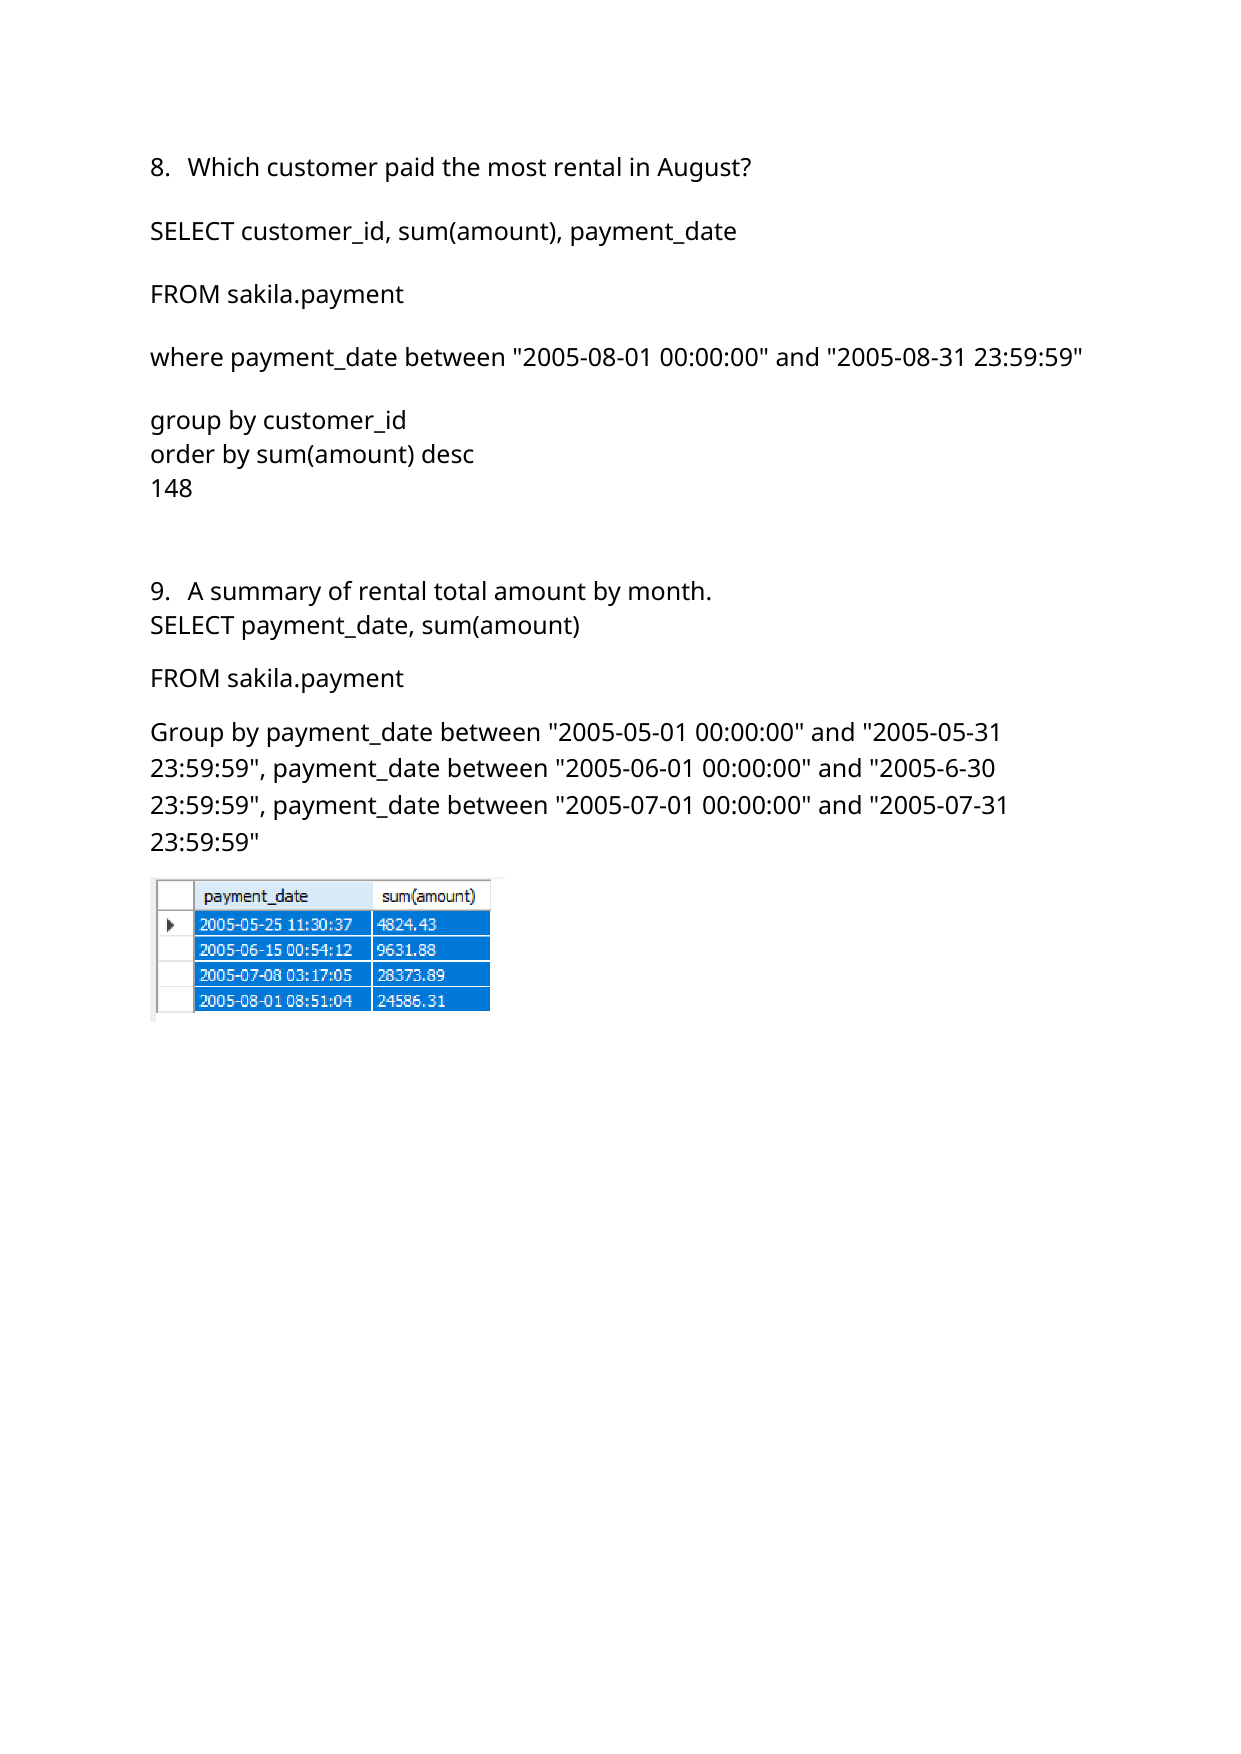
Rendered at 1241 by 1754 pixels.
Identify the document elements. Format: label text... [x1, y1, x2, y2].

text Group by payment_date between "2005-05-01 00:00:00" and "2005-05-31 23:59:59", payment_date between "2005-06-01 00:00:00" and "2005-6-30 23:59:59", payment_date between "2005-07-01 00:00:00" and "2005-07-31 23:59:59" [150, 714, 1090, 858]
text order by sum(amount) desc [150, 437, 1090, 471]
text SELECT payment_date, sum(amount) [150, 607, 1090, 641]
picture [150, 877, 505, 1022]
list A summary of rental total amount by month. [150, 573, 1090, 607]
text where payment_date between "2005-08-01 00:00:00" and "2005-08-31 23:59:59" [150, 340, 1090, 374]
text FROM sakila.payment [150, 661, 1090, 695]
text group by customer_id [150, 403, 1090, 437]
text FROM sakila.payment [150, 276, 1090, 311]
list Which customer paid the most rental in August? [150, 150, 1090, 184]
text 148 [150, 471, 1090, 505]
text SELECT customer_id, sum(amount), payment_date [150, 213, 1090, 247]
